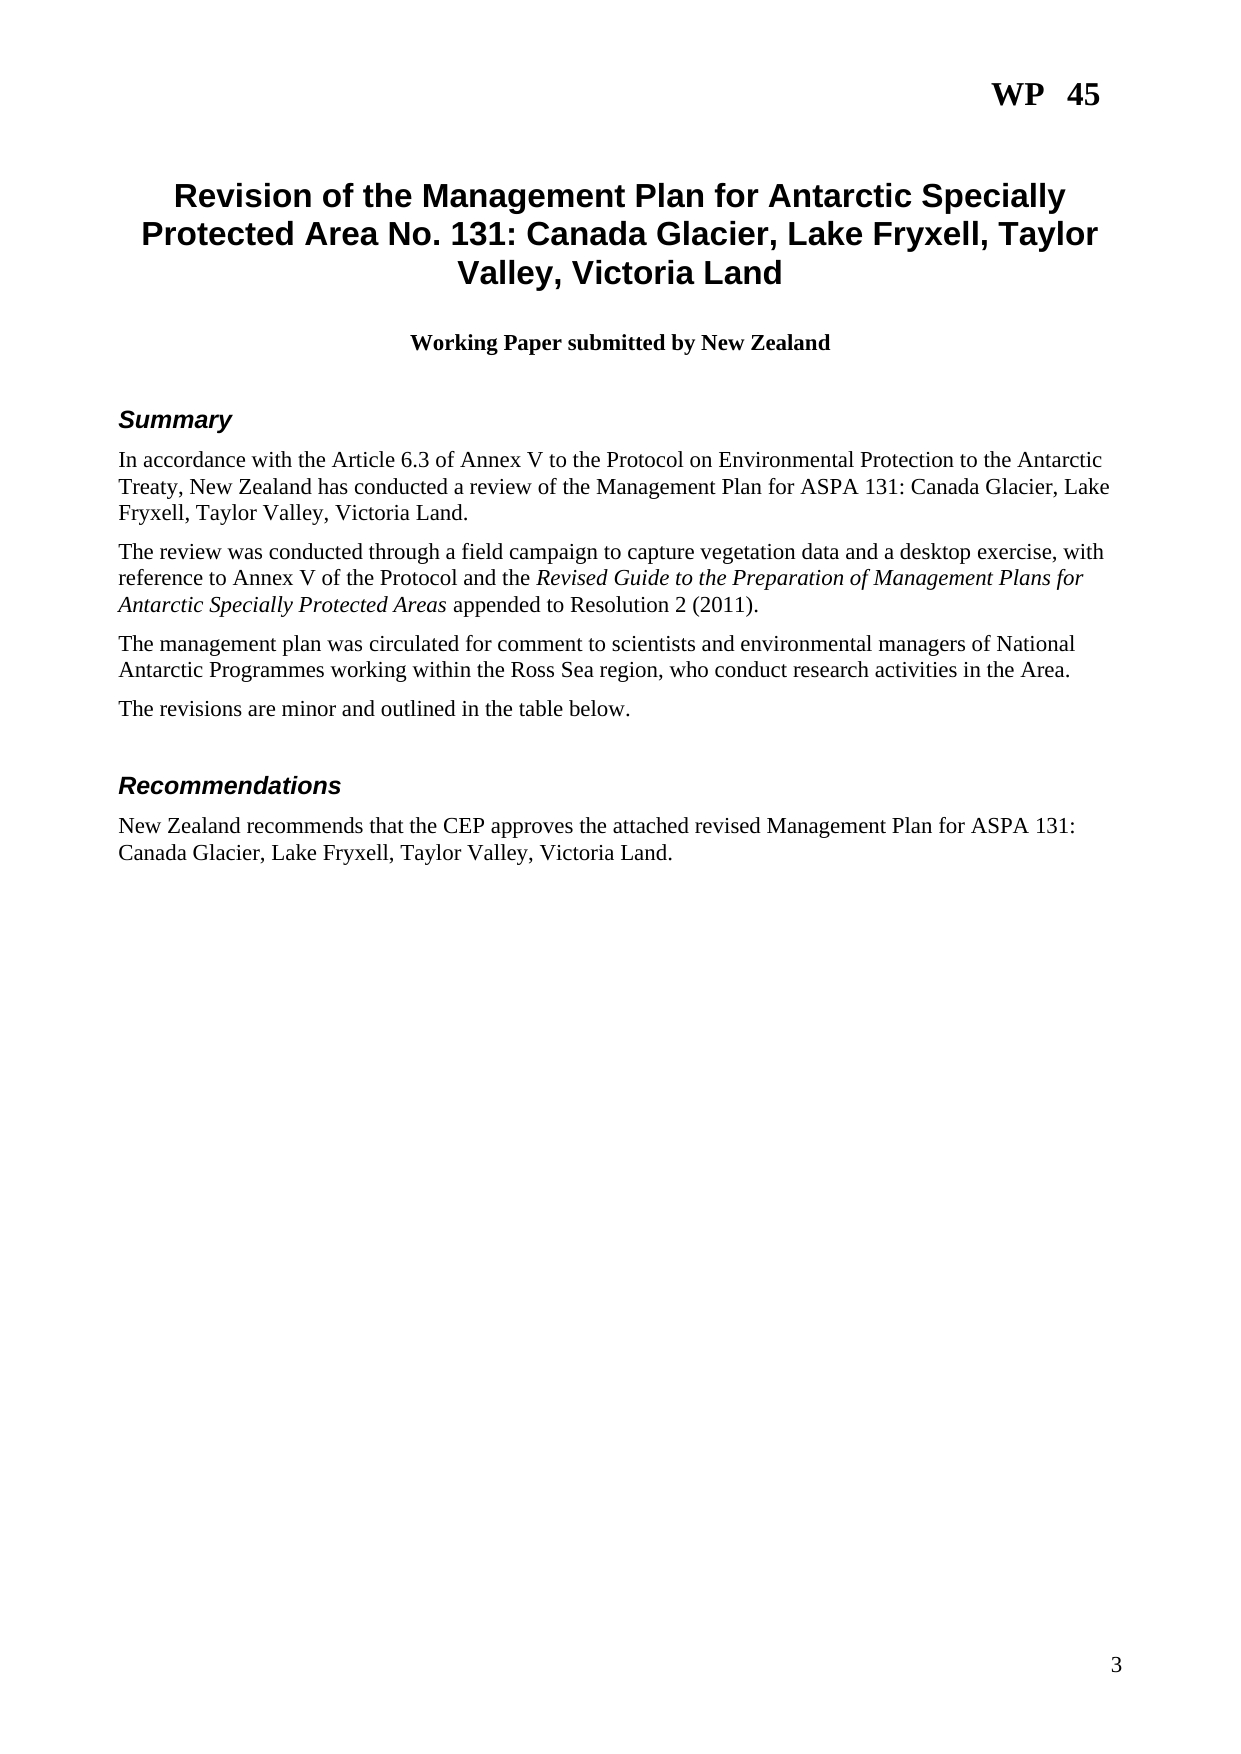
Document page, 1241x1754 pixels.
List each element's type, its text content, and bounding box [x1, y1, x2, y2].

text Working Paper submitted by New Zealand [118, 329, 1122, 355]
text In accordance with the Article 6.3 of Annex V to the Protocol on Environmental Protection to the Antarctic Treaty, New Zealand has conducted a review of the Management Plan for ASPA 131: Canada Glacier, Lake Fryxell, Taylor Valley, Victoria Land. [118, 446, 1122, 526]
text New Zealand recommends that the CEP approves the attached revised Management Plan for ASPA 131: Canada Glacier, Lake Fryxell, Taylor Valley, Victoria Land. [118, 812, 1122, 865]
text The revisions are minor and outlined in the table below. [118, 695, 1122, 721]
subtitle Revision of the Management Plan for Antarctic Specially Protected Area No. 131: Canada Glacier, Lake Fryxell, Taylor Valley, Victoria Land [118, 176, 1122, 291]
subtitle Summary [118, 405, 1122, 434]
text The review was conducted through a field campaign to capture vegetation data and a desktop exercise, with reference to Annex V of the Protocol and the Revised Guide to the Preparation of Management Plans for Antarctic Specially Protected Areas appended to Resolution 2 (2011). [118, 538, 1122, 617]
text The management plan was circulated for comment to scientists and environmental managers of National Antarctic Programmes working within the Ross Sea region, who conduct research activities in the Area. [118, 629, 1122, 682]
subtitle Recommendations [118, 771, 1122, 800]
